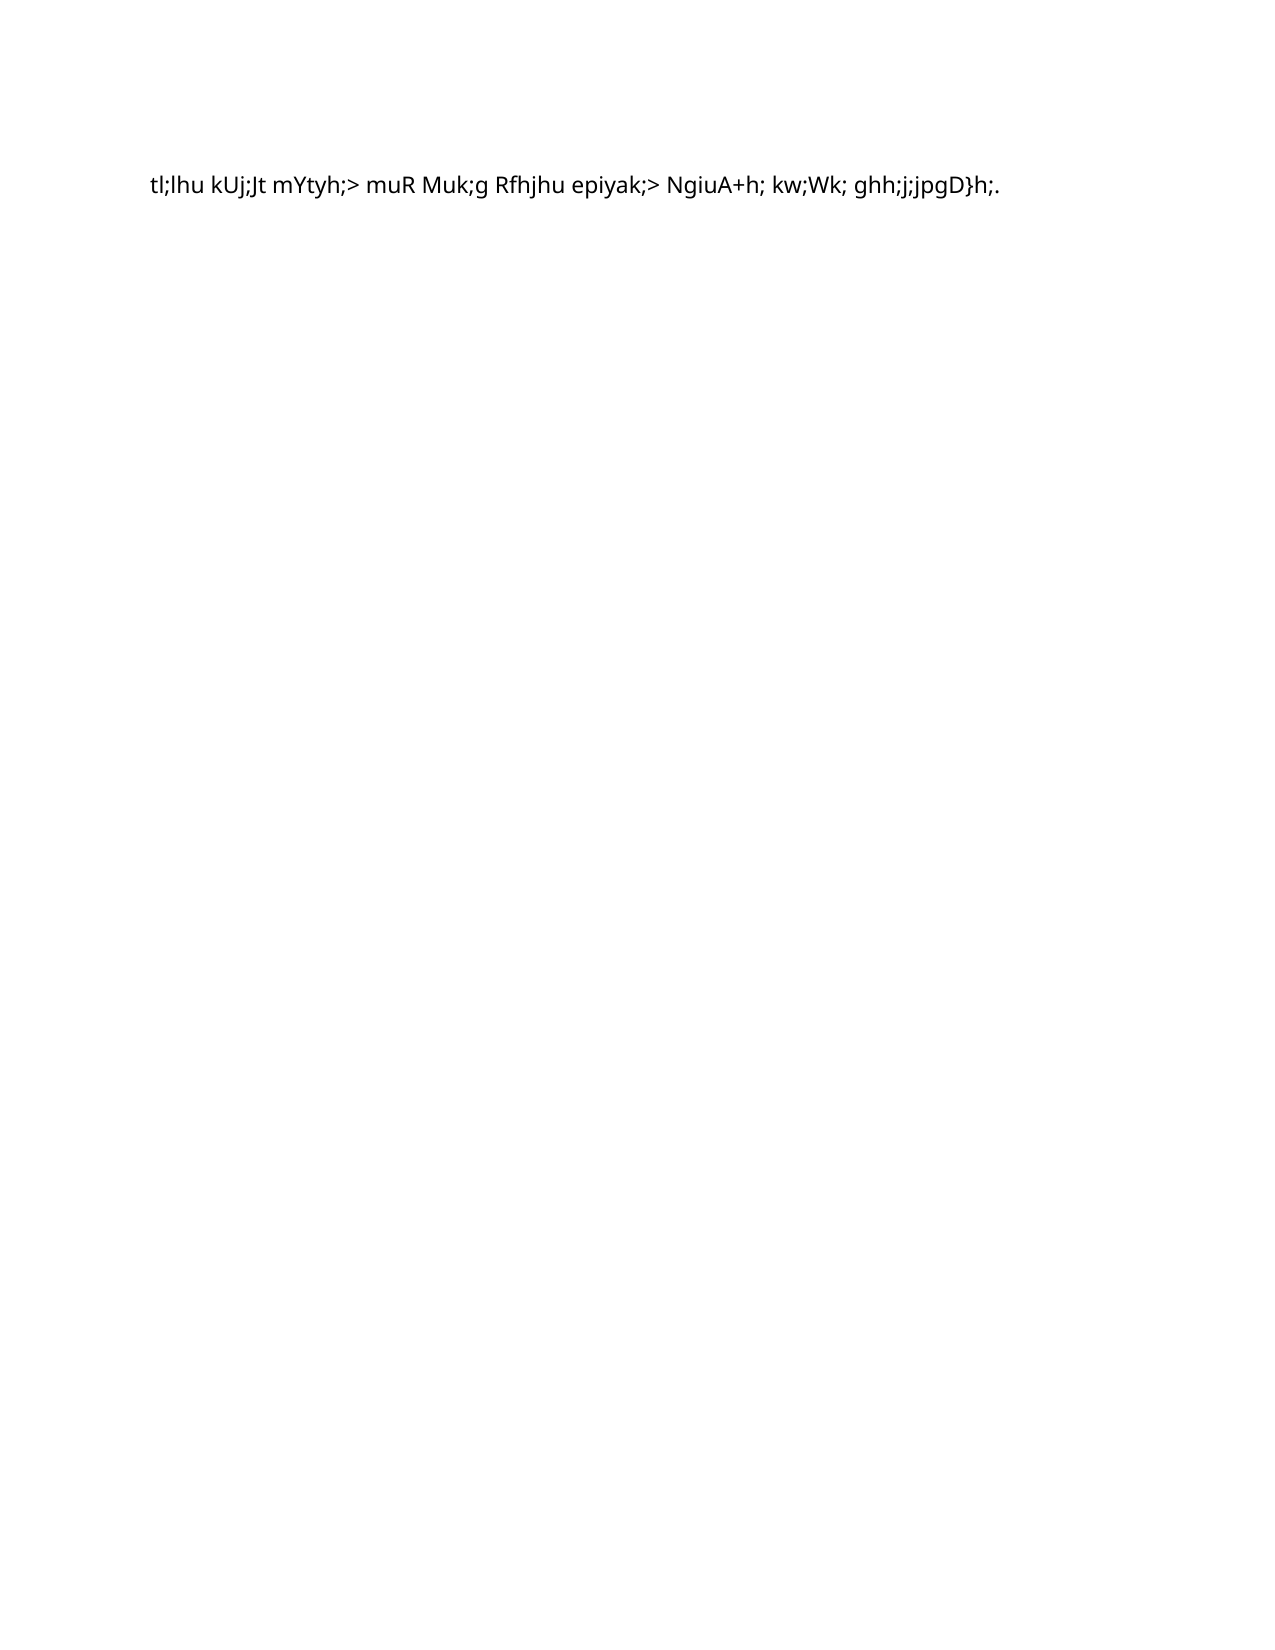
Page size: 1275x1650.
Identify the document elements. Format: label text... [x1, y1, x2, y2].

text tl;lhu kUj;Jt mYtyh;> muR Muk;g Rfhjhu epiyak;> NgiuA+h; kw;Wk; ghh;j;jpgD}h;. [150, 169, 1125, 200]
